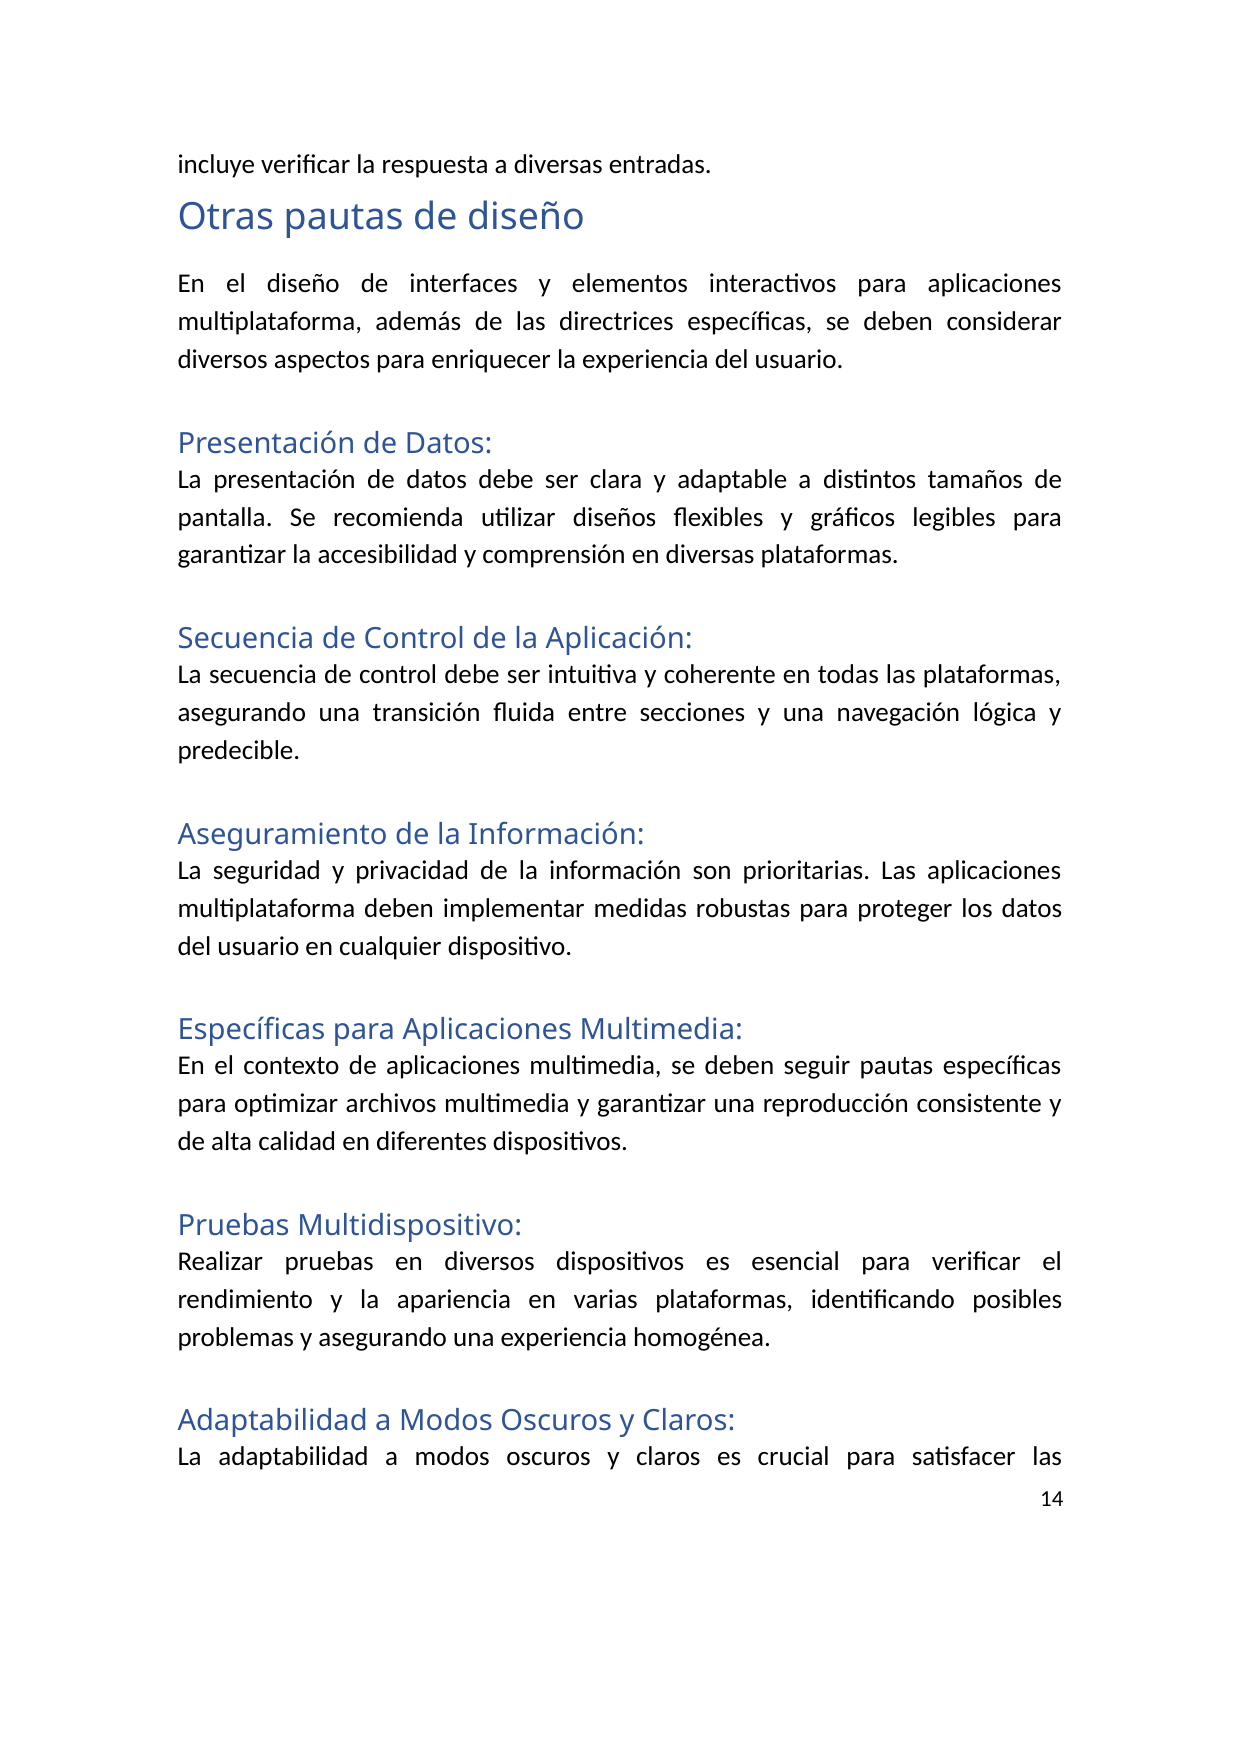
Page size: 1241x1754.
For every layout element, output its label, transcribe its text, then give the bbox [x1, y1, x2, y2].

text La seguridad y privacidad de la información son prioritarias. Las aplicaciones multiplataforma deben implementar medidas robustas para proteger los datos del usuario en cualquier dispositivo. [177, 853, 1063, 962]
subtitle Específicas para Aplicaciones Multimedia: [177, 1009, 1063, 1048]
subtitle Presentación de Datos: [177, 422, 1063, 462]
subtitle Secuencia de Control de la Aplicación: [177, 618, 1063, 657]
text Realizar pruebas en diversos dispositivos es esencial para verificar el rendimiento y la apariencia en varias plataformas, identificando posibles problemas y asegurando una experiencia homogénea. [177, 1244, 1063, 1353]
subtitle Otras pautas de diseño [177, 190, 1063, 241]
text La presentación de datos debe ser clara y adaptable a distintos tamaños de pantalla. Se recomienda utilizar diseños flexibles y gráficos legibles para garantizar la accesibilidad y comprensión en diversas plataformas. [177, 462, 1063, 571]
text En el diseño de interfaces y elementos interactivos para aplicaciones multiplataforma, además de las directrices específicas, se deben considerar diversos aspectos para enriquecer la experiencia del usuario. [177, 266, 1063, 375]
text La secuencia de control debe ser intuitiva y coherente en todas las plataformas, asegurando una transición fluida entre secciones y una navegación lógica y predecible. [177, 657, 1063, 766]
subtitle Pruebas Multidispositivo: [177, 1204, 1063, 1244]
text Realizar pruebas exhaustivas en una variedad de dispositivos es crucial. Esto incluye verificar la respuesta a diversas entradas. [177, 148, 1063, 181]
text En el contexto de aplicaciones multimedia, se deben seguir pautas específicas para optimizar archivos multimedia y garantizar una reproducción consistente y de alta calidad en diferentes dispositivos. [177, 1048, 1063, 1157]
subtitle Aseguramiento de la Información: [177, 813, 1063, 853]
subtitle Adaptabilidad a Modos Oscuros y Claros: [177, 1400, 1063, 1439]
